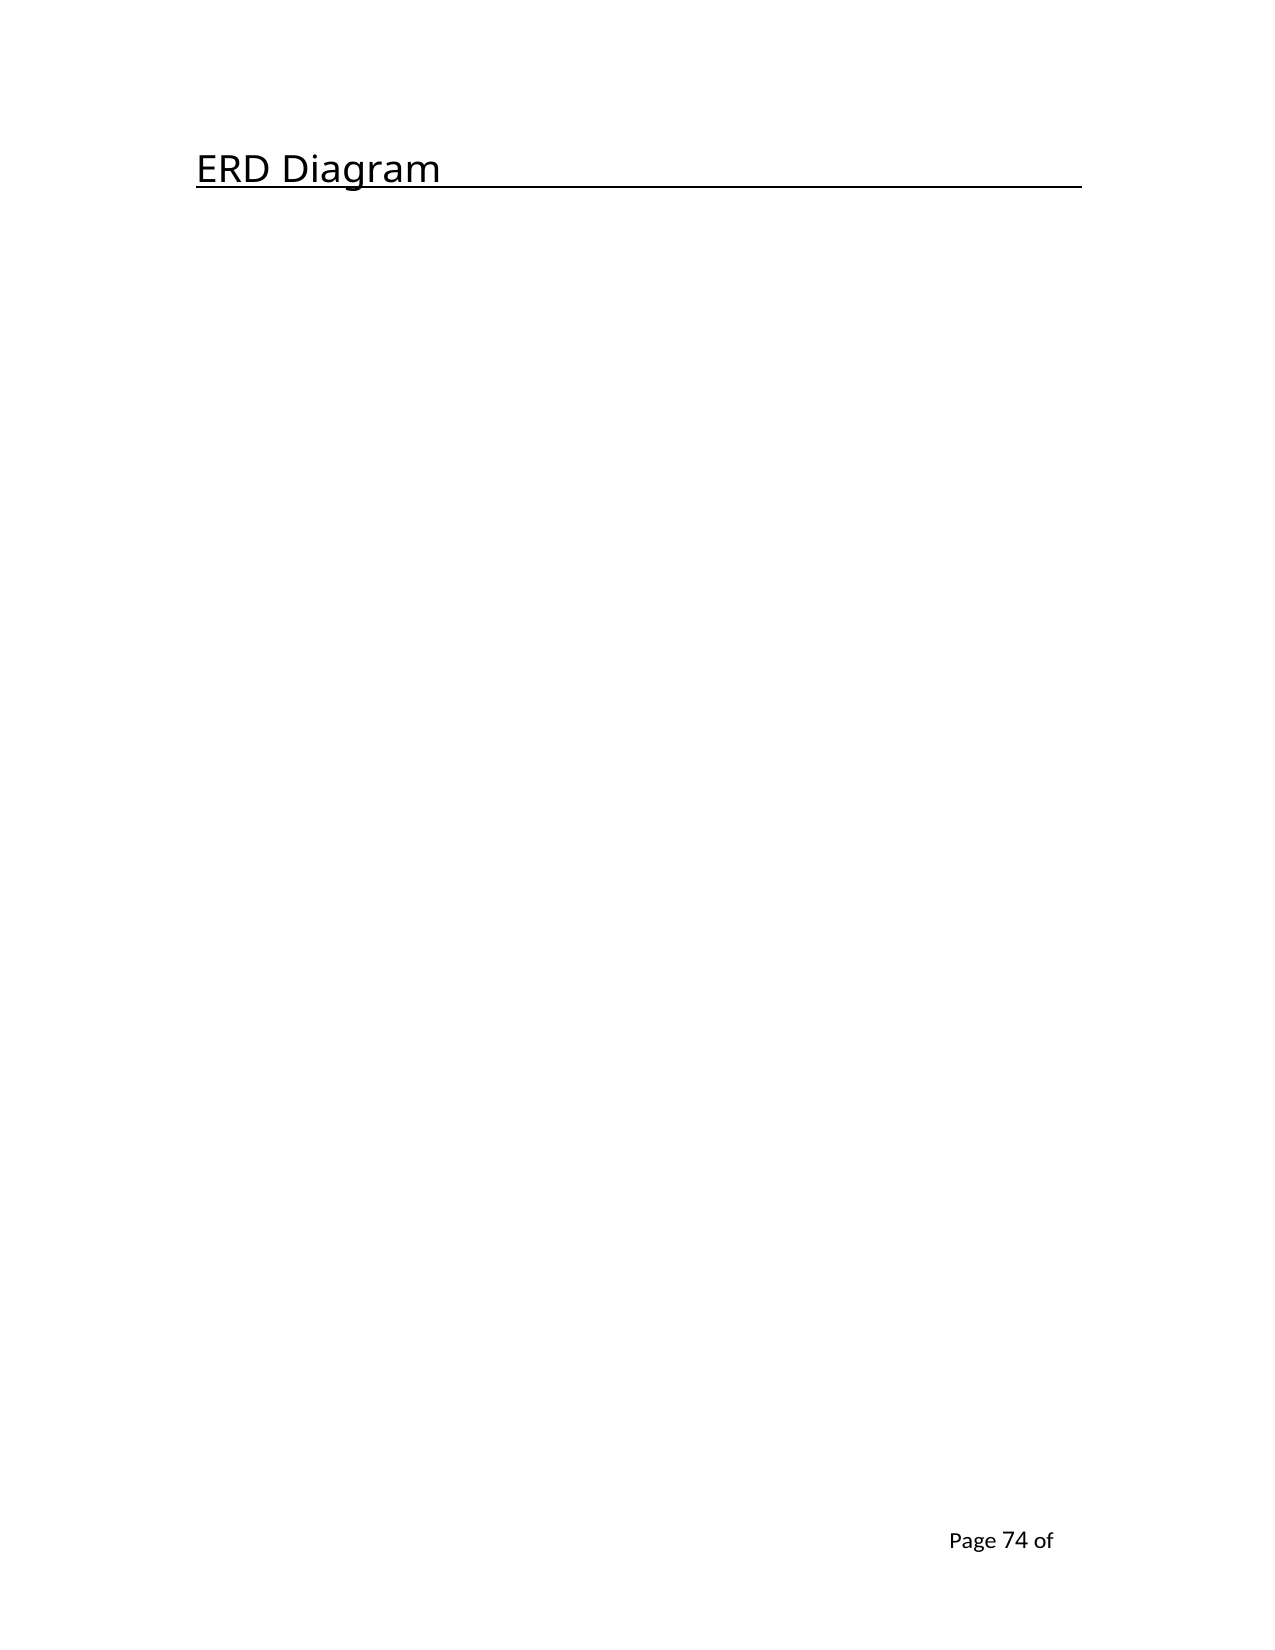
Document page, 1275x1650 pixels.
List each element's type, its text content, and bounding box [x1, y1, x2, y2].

subtitle ERD Diagram [196, 142, 1175, 193]
